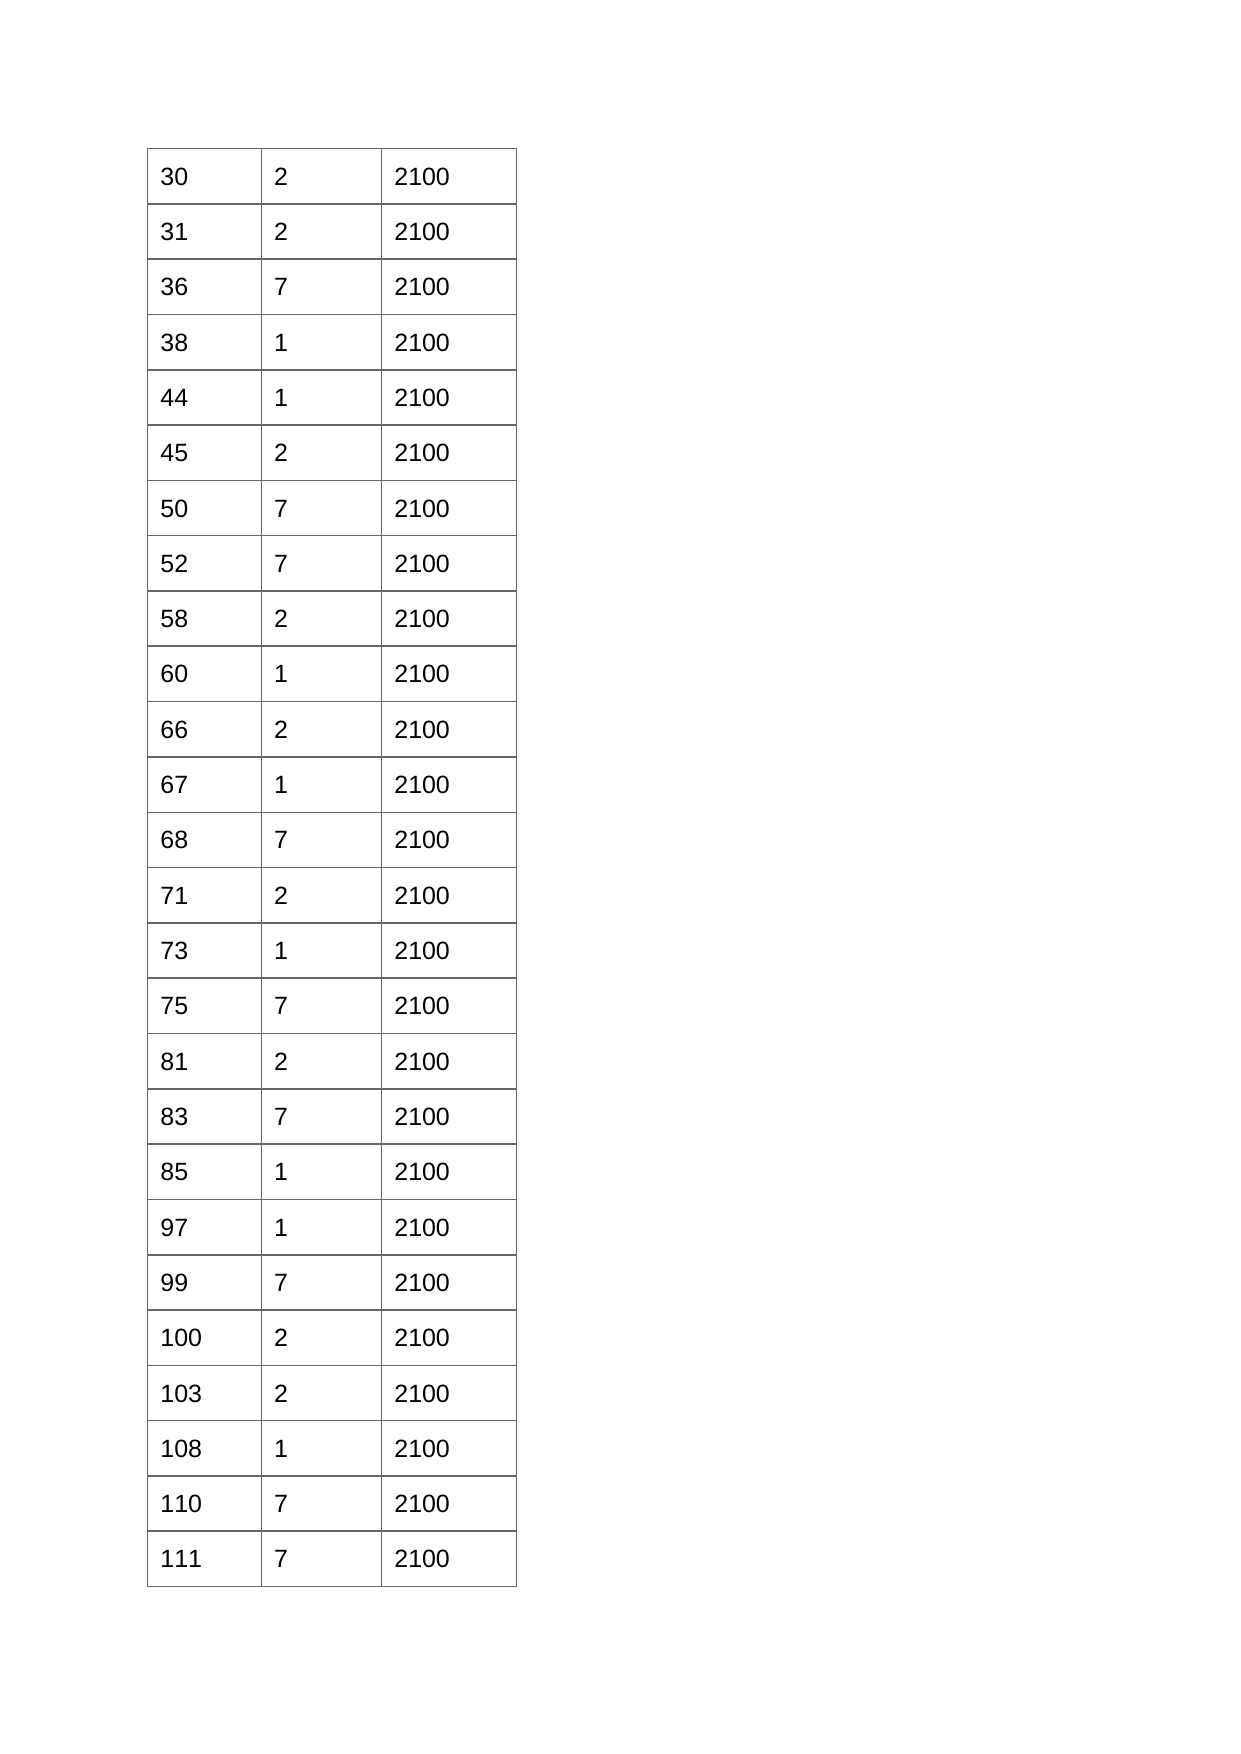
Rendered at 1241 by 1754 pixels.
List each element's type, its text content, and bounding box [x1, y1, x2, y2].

table_cell 111 [148, 1532, 261, 1586]
table_cell 103 [148, 1366, 261, 1420]
table_cell 7 [262, 1532, 381, 1586]
table_cell 45 [148, 426, 261, 479]
table_cell 2100 [382, 260, 516, 313]
table_cell 1 [262, 371, 381, 424]
table_cell 44 [148, 371, 261, 424]
table_cell 2 [262, 426, 381, 479]
table_cell 81 [148, 1034, 261, 1088]
table_cell 2100 [382, 813, 516, 867]
table_cell 2100 [382, 1145, 516, 1198]
table_cell 7 [262, 1090, 381, 1143]
table_cell 67 [148, 758, 261, 811]
table_cell 99 [148, 1256, 261, 1309]
table_cell 2100 [382, 1200, 516, 1254]
table_cell 1 [262, 1200, 381, 1254]
table_cell 108 [148, 1421, 261, 1475]
table_cell 68 [148, 813, 261, 867]
table_cell 52 [148, 536, 261, 590]
table_cell 110 [148, 1477, 261, 1530]
table_cell 2100 [382, 426, 516, 479]
table_cell 7 [262, 813, 381, 867]
table_cell 2100 [382, 1477, 516, 1530]
table_cell 2100 [382, 592, 516, 645]
table_cell 2100 [382, 315, 516, 369]
table_cell 60 [148, 647, 261, 701]
table_cell 2 [262, 868, 381, 922]
table_cell 2 [262, 205, 381, 258]
table_cell 2100 [382, 1366, 516, 1420]
table_cell 2100 [382, 481, 516, 535]
table_cell 100 [148, 1311, 261, 1364]
table_cell 36 [148, 260, 261, 313]
table_cell 2100 [382, 868, 516, 922]
table_cell 2100 [382, 924, 516, 977]
table_cell 75 [148, 979, 261, 1033]
table_cell 2100 [382, 979, 516, 1033]
table_cell 2100 [382, 1256, 516, 1309]
table_cell 83 [148, 1090, 261, 1143]
table_cell 1 [262, 1145, 381, 1198]
table_cell 2100 [382, 205, 516, 258]
table_cell 1 [262, 315, 381, 369]
table_cell 2 [262, 1366, 381, 1420]
table_cell 7 [262, 536, 381, 590]
table_cell 31 [148, 205, 261, 258]
table_cell 97 [148, 1200, 261, 1254]
table_cell 66 [148, 702, 261, 756]
table_cell 2100 [382, 149, 516, 203]
table_cell 2100 [382, 758, 516, 811]
table_cell 2100 [382, 371, 516, 424]
table_cell 1 [262, 647, 381, 701]
table_cell 2 [262, 149, 381, 203]
table_cell 71 [148, 868, 261, 922]
table_cell 2100 [382, 702, 516, 756]
table_cell 73 [148, 924, 261, 977]
table_cell 2 [262, 1034, 381, 1088]
table_cell 2100 [382, 1532, 516, 1586]
table_cell 2100 [382, 647, 516, 701]
table_cell 2100 [382, 1421, 516, 1475]
table_cell 50 [148, 481, 261, 535]
table_cell 1 [262, 758, 381, 811]
table_cell 58 [148, 592, 261, 645]
table_cell 2 [262, 1311, 381, 1364]
table_cell 7 [262, 1477, 381, 1530]
table_cell 1 [262, 1421, 381, 1475]
table_cell 2100 [382, 1034, 516, 1088]
table_cell 7 [262, 1256, 381, 1309]
table_cell 7 [262, 481, 381, 535]
table_cell 2100 [382, 1311, 516, 1364]
table_cell 1 [262, 924, 381, 977]
table_cell 7 [262, 260, 381, 313]
table_cell 38 [148, 315, 261, 369]
table_cell 30 [148, 149, 261, 203]
table_cell 2 [262, 592, 381, 645]
table_cell 2 [262, 702, 381, 756]
table_cell 85 [148, 1145, 261, 1198]
table_cell 2100 [382, 536, 516, 590]
table_cell 7 [262, 979, 381, 1033]
table_cell 2100 [382, 1090, 516, 1143]
